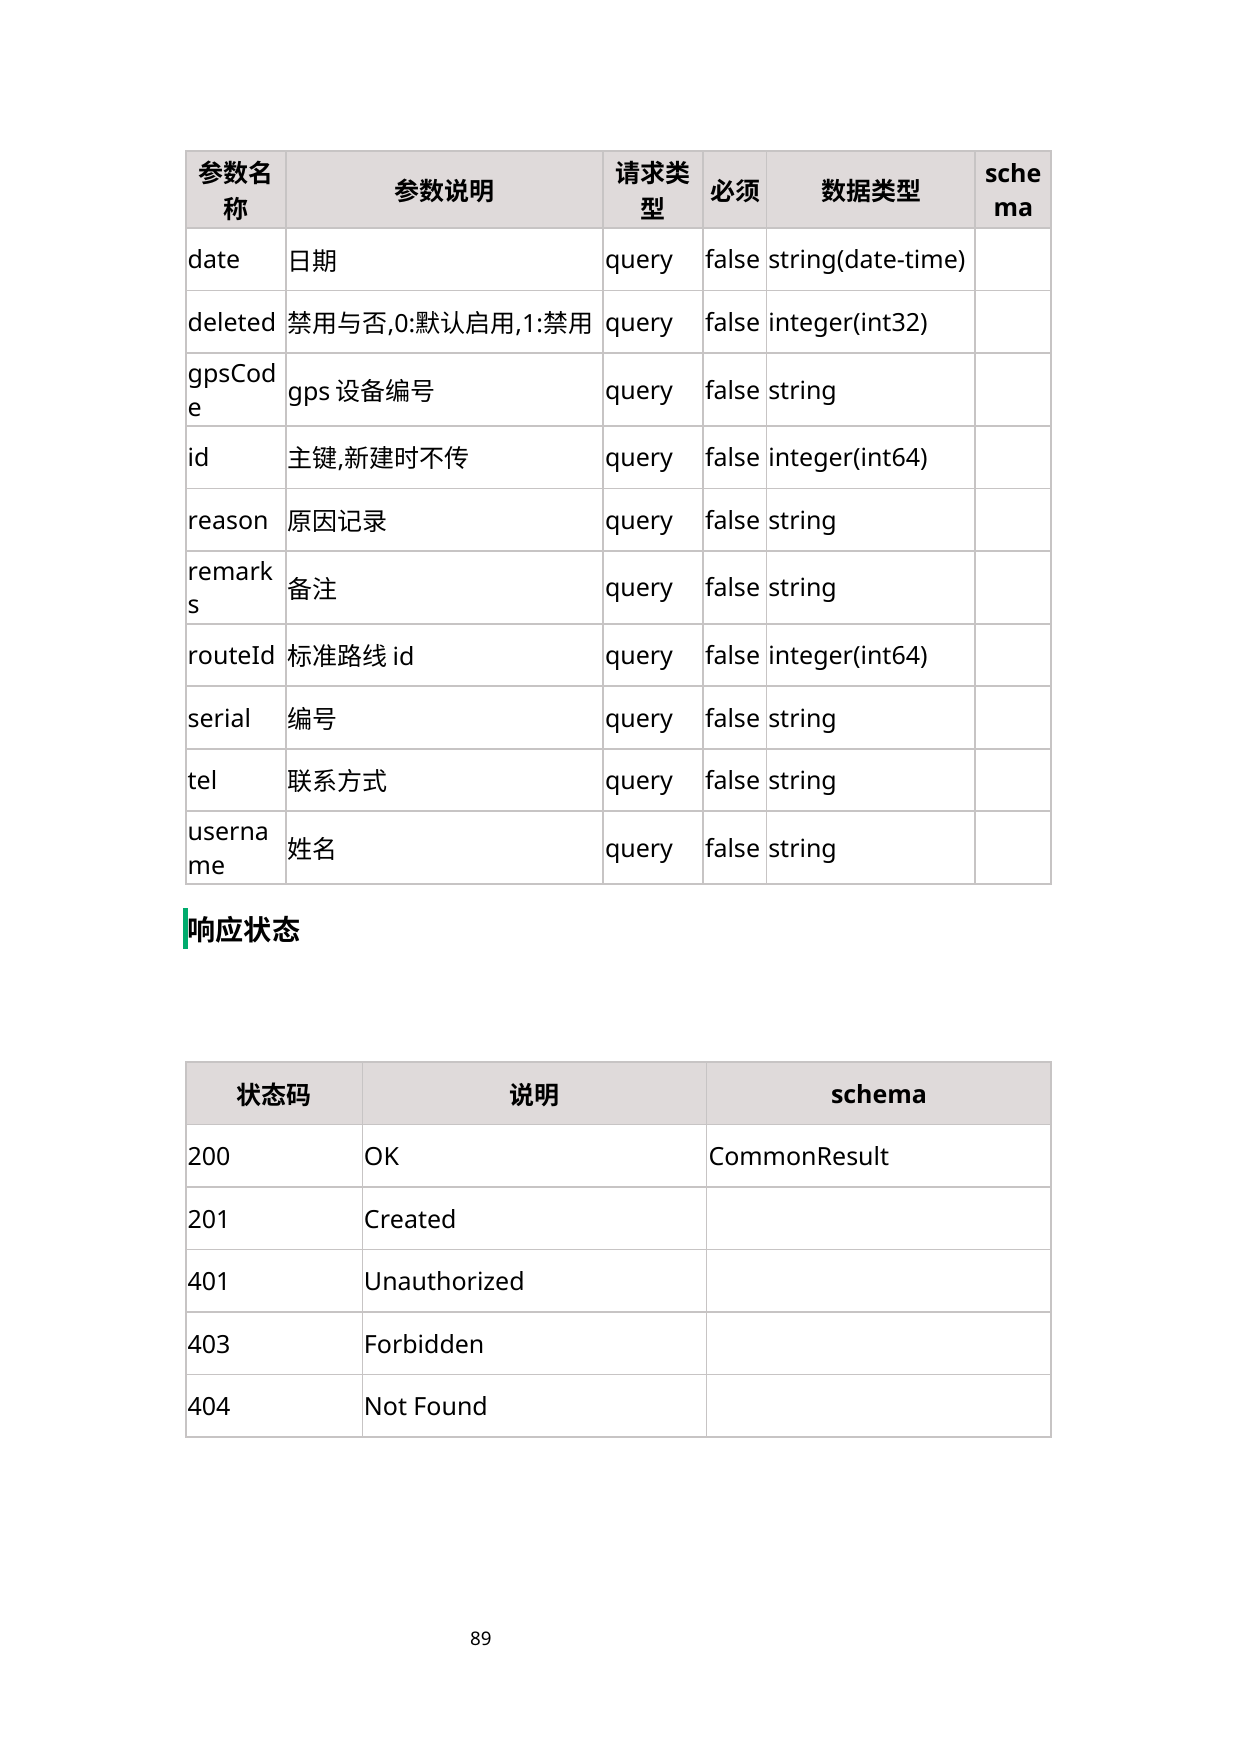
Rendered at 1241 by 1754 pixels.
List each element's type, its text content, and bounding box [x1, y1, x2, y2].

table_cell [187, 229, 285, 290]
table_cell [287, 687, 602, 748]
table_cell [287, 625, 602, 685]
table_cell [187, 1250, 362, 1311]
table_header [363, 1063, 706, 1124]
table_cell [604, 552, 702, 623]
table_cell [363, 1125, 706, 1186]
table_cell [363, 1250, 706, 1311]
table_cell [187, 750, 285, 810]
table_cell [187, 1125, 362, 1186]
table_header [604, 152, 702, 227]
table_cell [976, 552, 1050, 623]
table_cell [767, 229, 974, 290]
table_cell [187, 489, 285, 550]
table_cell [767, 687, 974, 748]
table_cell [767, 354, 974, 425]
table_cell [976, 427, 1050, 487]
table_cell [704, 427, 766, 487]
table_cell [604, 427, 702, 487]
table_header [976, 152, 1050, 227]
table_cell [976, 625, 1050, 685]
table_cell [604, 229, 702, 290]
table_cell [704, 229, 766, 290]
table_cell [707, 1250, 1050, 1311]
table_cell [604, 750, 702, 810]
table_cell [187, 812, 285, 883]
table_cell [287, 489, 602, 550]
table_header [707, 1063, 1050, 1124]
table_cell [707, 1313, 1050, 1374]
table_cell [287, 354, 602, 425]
text 响应状态 [188, 908, 1053, 949]
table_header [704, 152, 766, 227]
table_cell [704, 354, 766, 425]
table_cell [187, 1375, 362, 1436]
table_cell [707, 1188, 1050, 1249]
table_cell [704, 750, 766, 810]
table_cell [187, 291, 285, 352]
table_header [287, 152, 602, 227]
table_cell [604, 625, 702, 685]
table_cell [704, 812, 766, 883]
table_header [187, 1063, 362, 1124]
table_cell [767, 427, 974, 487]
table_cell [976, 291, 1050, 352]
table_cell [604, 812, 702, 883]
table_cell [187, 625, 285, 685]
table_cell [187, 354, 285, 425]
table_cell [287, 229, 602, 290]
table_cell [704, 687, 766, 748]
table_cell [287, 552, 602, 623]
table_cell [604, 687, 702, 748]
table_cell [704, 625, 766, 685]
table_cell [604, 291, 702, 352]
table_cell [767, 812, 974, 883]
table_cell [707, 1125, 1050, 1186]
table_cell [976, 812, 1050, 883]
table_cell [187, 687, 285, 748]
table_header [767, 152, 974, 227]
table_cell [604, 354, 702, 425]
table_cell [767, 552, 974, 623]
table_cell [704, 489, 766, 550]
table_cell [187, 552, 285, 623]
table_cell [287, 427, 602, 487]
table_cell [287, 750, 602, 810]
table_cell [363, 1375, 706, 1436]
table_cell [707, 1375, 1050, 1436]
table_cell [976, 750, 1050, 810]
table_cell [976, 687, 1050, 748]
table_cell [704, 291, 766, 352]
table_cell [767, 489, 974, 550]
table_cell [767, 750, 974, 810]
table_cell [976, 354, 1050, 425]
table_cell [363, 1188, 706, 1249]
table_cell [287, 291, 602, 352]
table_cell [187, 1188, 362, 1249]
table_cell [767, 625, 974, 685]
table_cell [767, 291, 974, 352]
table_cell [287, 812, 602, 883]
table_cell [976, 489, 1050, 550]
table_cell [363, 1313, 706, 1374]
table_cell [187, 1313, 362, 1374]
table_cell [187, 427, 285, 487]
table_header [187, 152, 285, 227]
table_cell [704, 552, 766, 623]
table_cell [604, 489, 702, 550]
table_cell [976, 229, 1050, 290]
